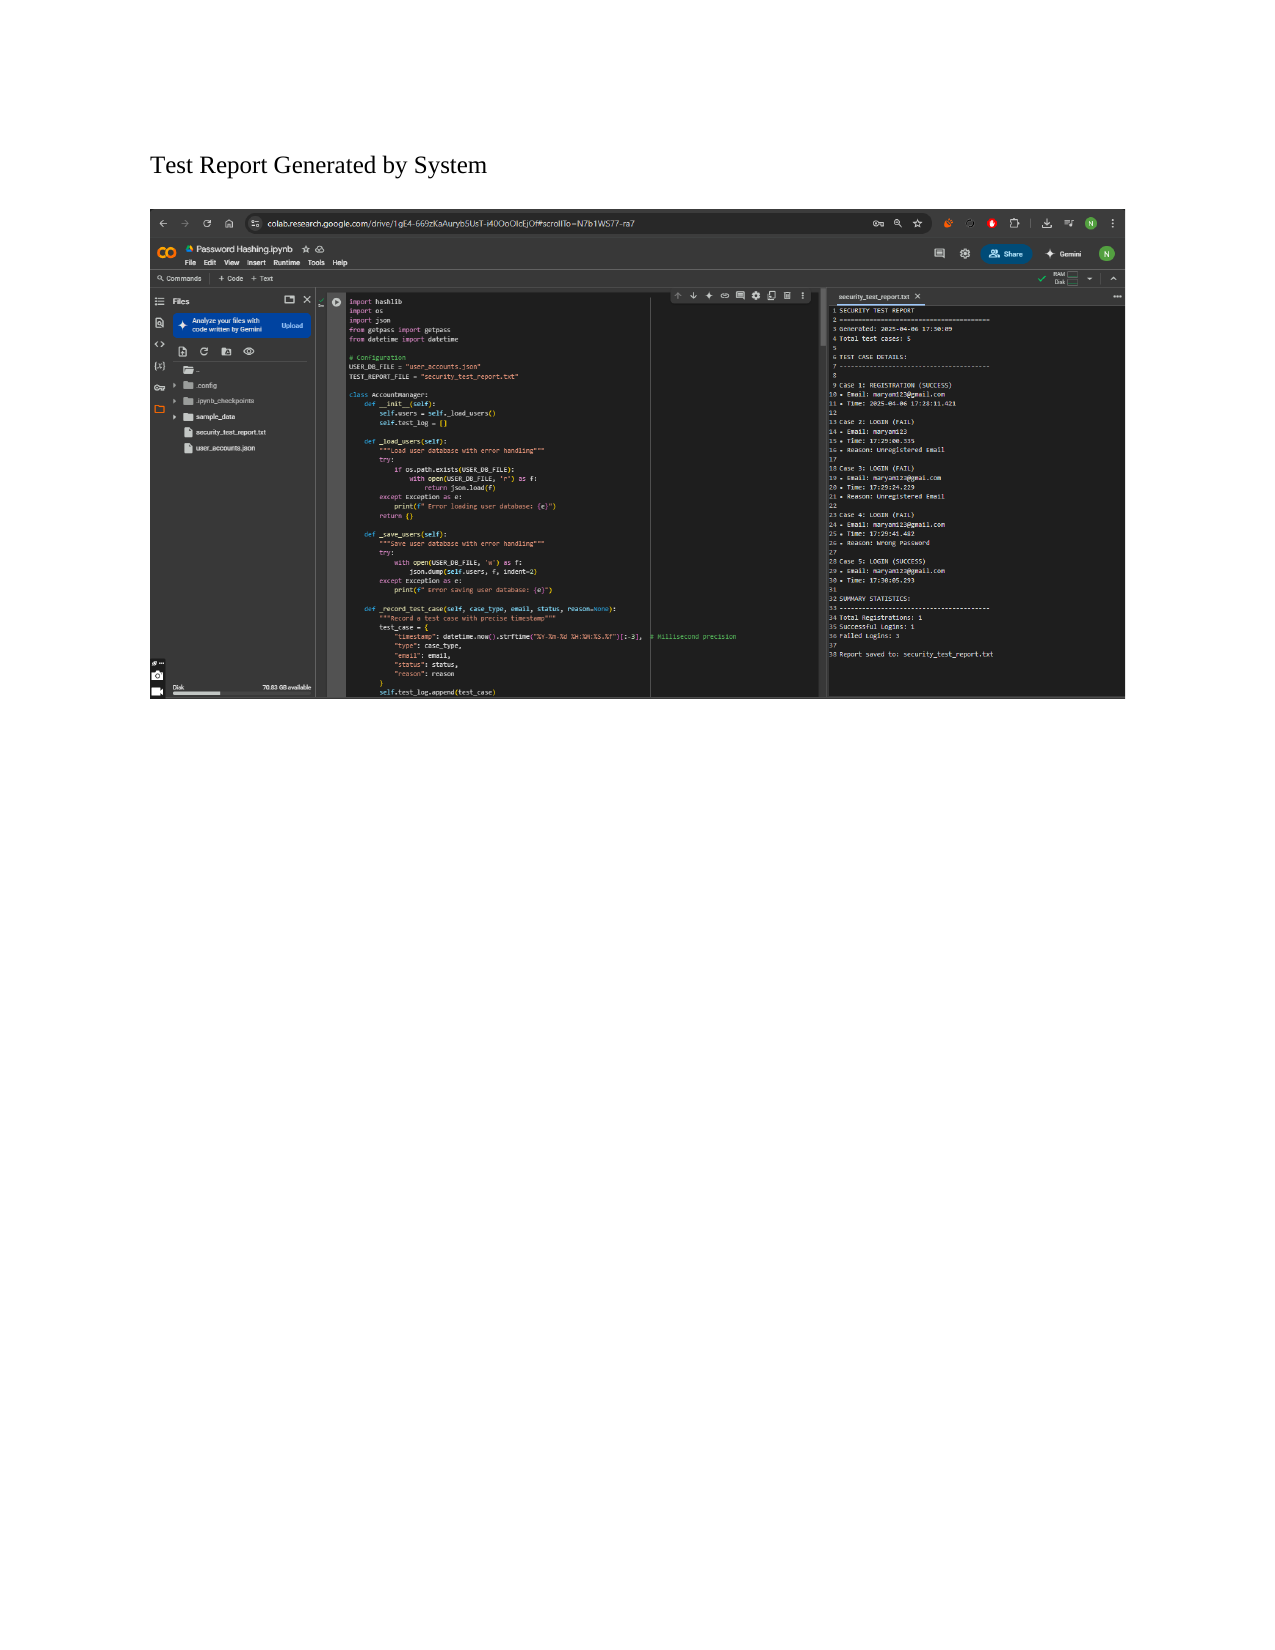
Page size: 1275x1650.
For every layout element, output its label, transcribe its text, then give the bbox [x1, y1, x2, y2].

text Test Report Generated by System [150, 150, 1125, 179]
picture [150, 209, 1125, 699]
